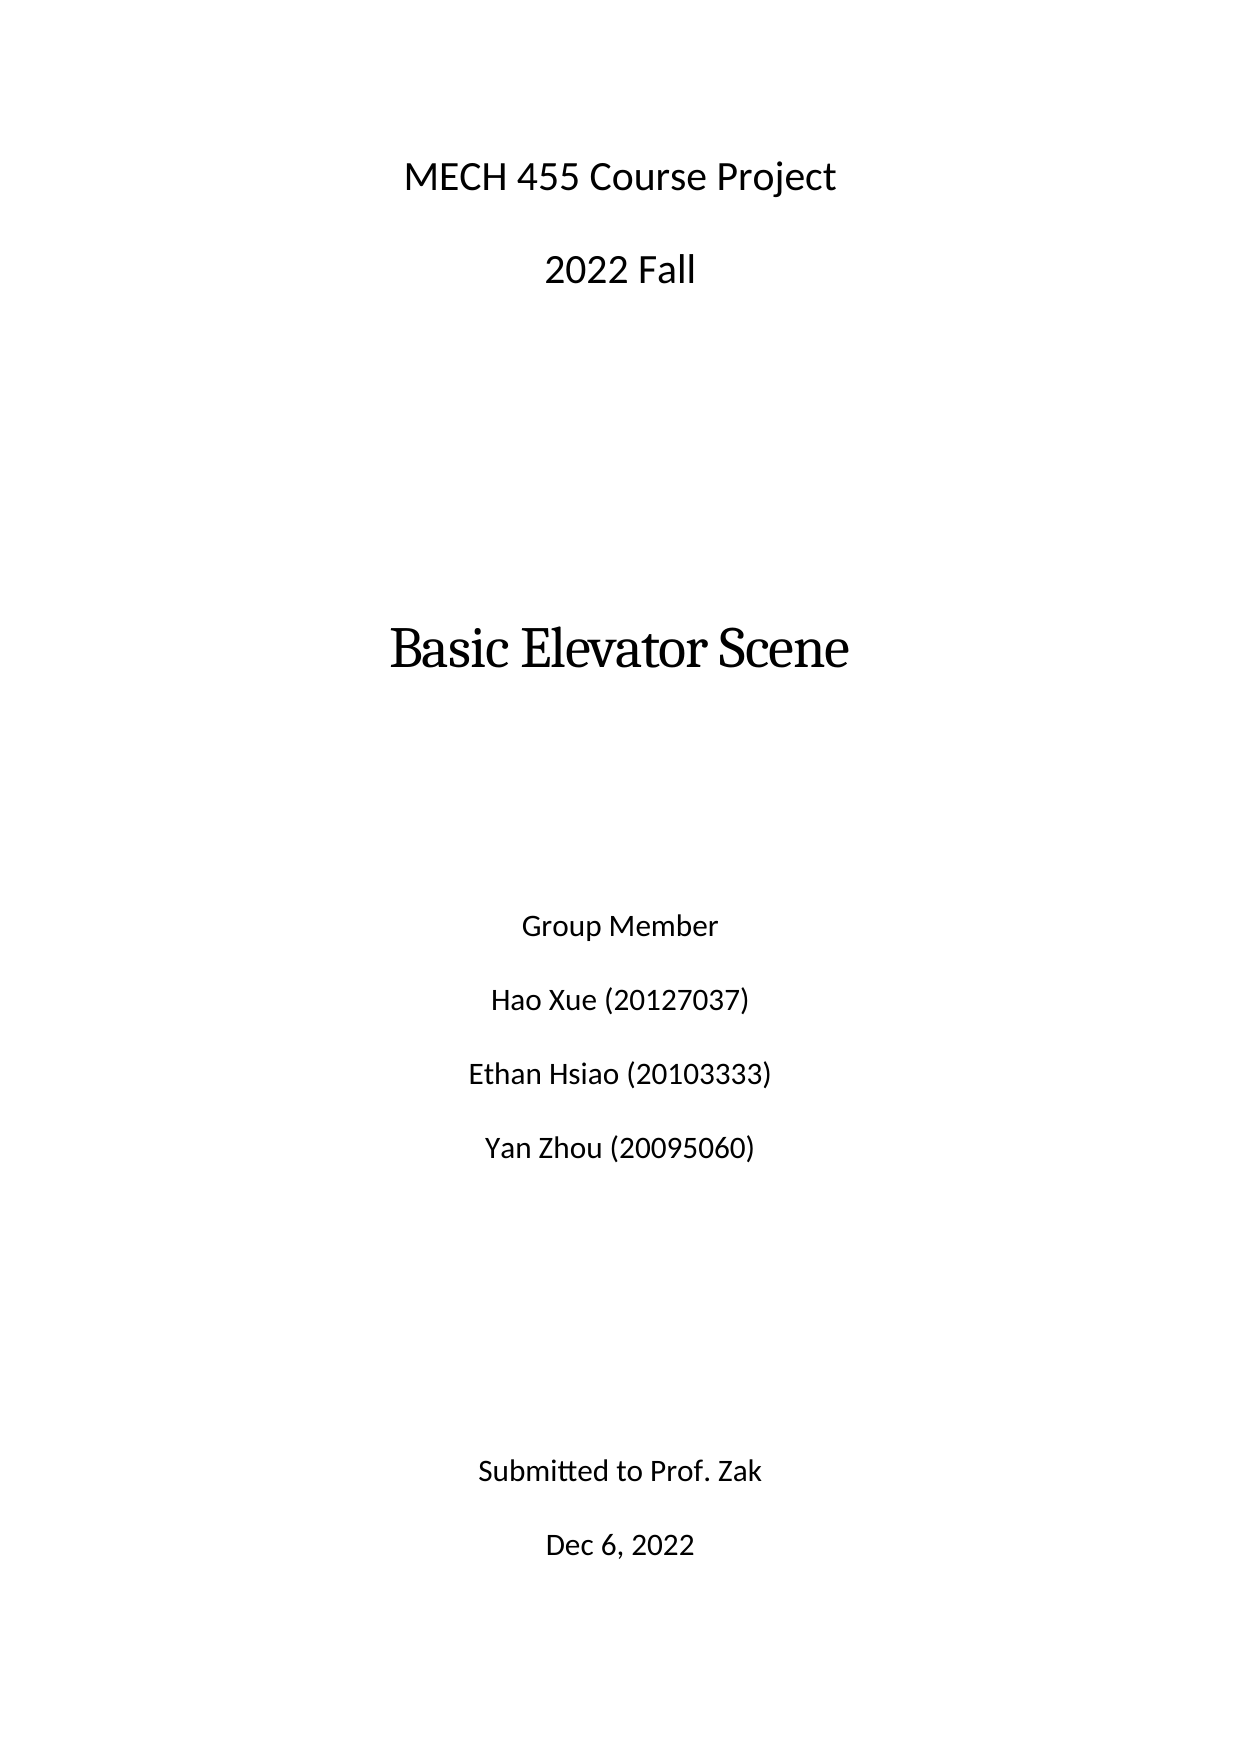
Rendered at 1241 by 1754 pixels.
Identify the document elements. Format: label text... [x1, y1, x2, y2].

text Ethan Hsiao (20103333) [187, 1054, 1053, 1092]
text Yan Zhou (20095060) [187, 1128, 1053, 1166]
title Basic Elevator Scene [187, 614, 1053, 682]
text Submitted to Prof. Zak [187, 1452, 1053, 1490]
text MECH 455 Course Project [187, 150, 1053, 201]
text Group Member [187, 906, 1053, 944]
text 2022 Fall [187, 243, 1053, 294]
text Dec 6, 2022 [187, 1525, 1053, 1563]
text Hao Xue (20127037) [187, 980, 1053, 1018]
